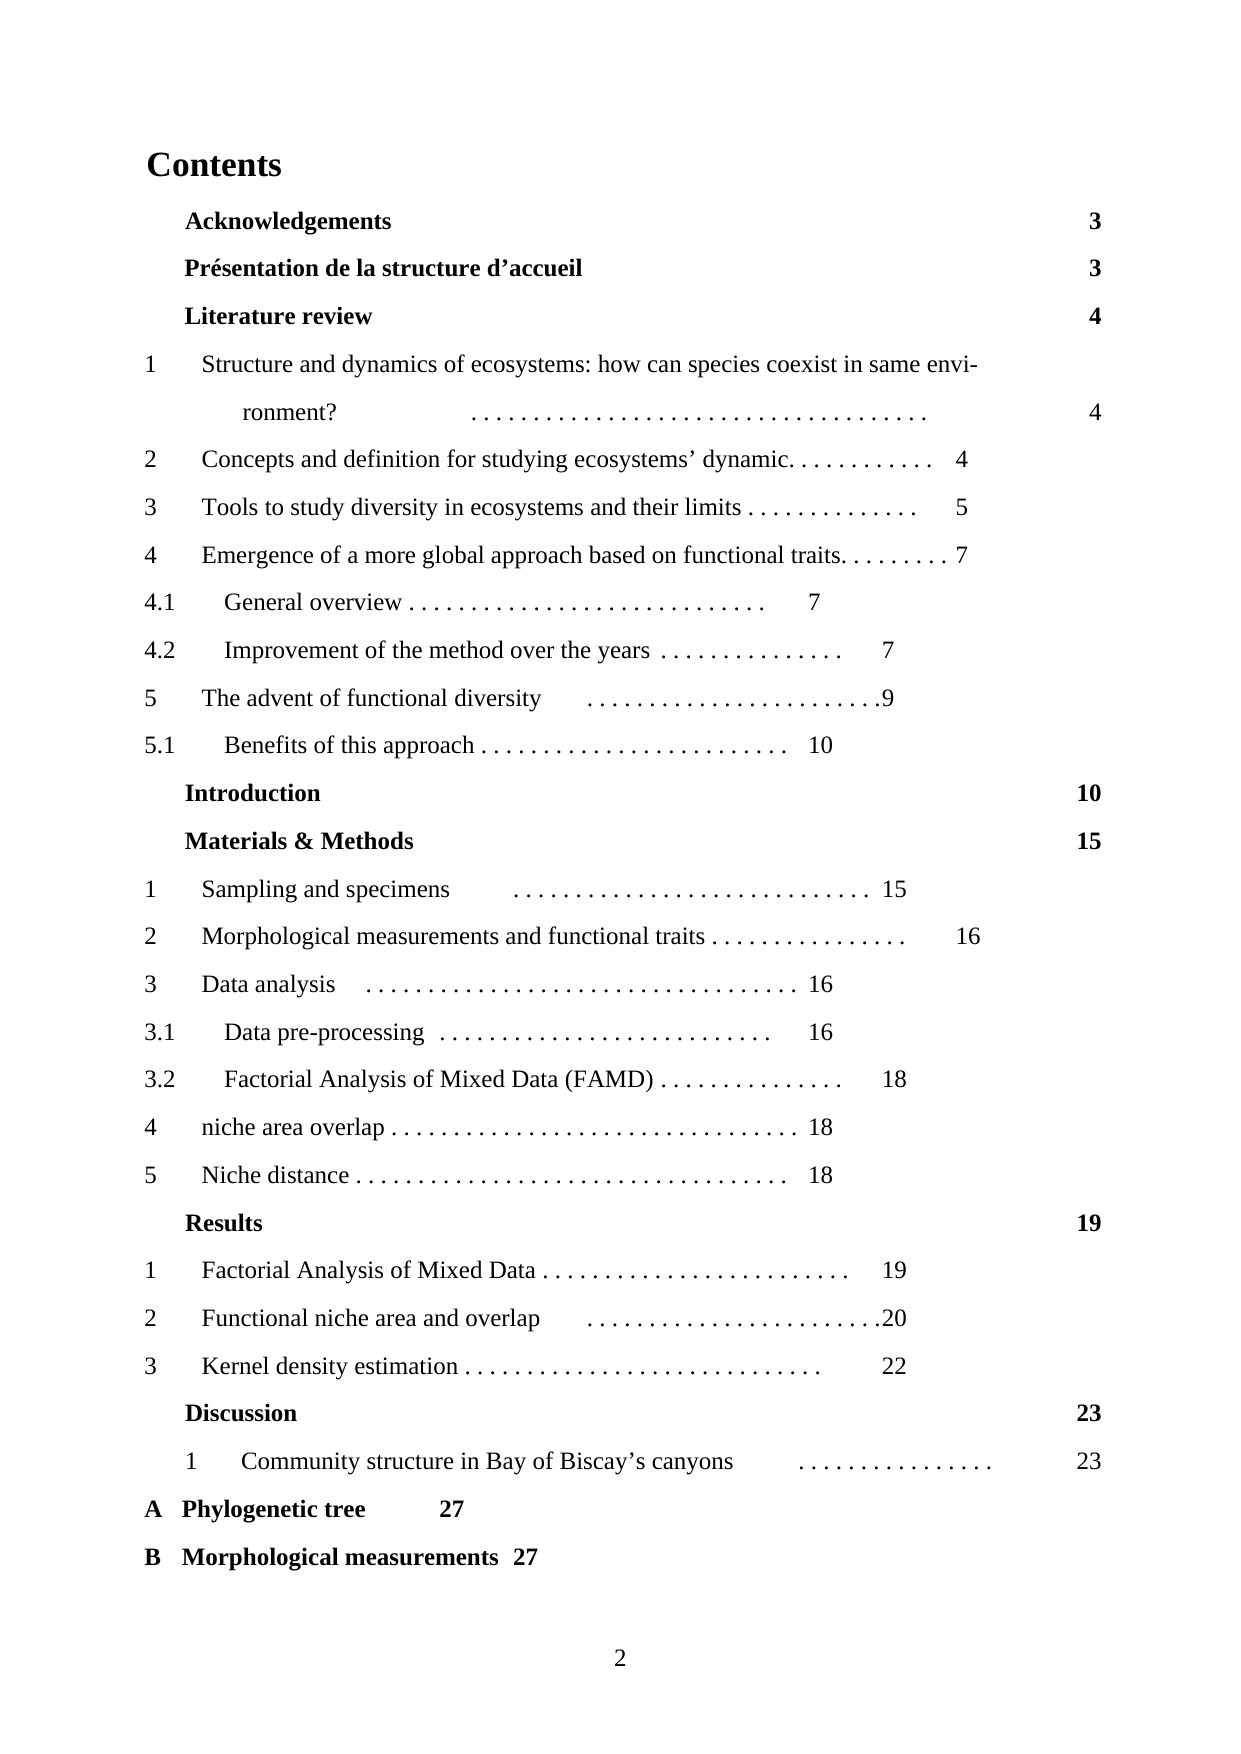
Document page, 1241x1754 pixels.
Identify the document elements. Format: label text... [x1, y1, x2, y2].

list Functional niche area and overlap . . . . . . . . . . . . . . . . . . . . . . . . 20 [144, 1303, 1101, 1332]
text Acknowledgements 3 [144, 206, 1101, 234]
list Structure and dynamics of ecosystems: how can species coexist in same envi- [144, 349, 1101, 378]
list General overview . . . . . . . . . . . . . . . . . . . . . . . . . . . . . 7 [144, 587, 1101, 616]
text Contents [146, 143, 1101, 184]
list The advent of functional diversity . . . . . . . . . . . . . . . . . . . . . . . . 9 [144, 683, 1101, 712]
text ronment? . . . . . . . . . . . . . . . . . . . . . . . . . . . . . . . . . . . . . 4 [144, 397, 1101, 425]
text Literature review 4 [144, 301, 1101, 330]
list Sampling and specimens . . . . . . . . . . . . . . . . . . . . . . . . . . . . . 15 [144, 874, 1101, 902]
list Data pre-processing . . . . . . . . . . . . . . . . . . . . . . . . . . . 16 [144, 1017, 1101, 1046]
list Niche distance . . . . . . . . . . . . . . . . . . . . . . . . . . . . . . . . . . . 18 [144, 1160, 1101, 1189]
list Tools to study diversity in ecosystems and their limits . . . . . . . . . . . . . . 5 [144, 492, 1101, 521]
list Morphological measurements 27 [144, 1542, 1101, 1570]
list niche area overlap . . . . . . . . . . . . . . . . . . . . . . . . . . . . . . . . . 18 [144, 1112, 1101, 1141]
list Improvement of the method over the years . . . . . . . . . . . . . . . 7 [144, 635, 1101, 664]
list Morphological measurements and functional traits . . . . . . . . . . . . . . . . 16 [144, 921, 1101, 950]
text Results 19 [144, 1208, 1101, 1236]
list Factorial Analysis of Mixed Data . . . . . . . . . . . . . . . . . . . . . . . . . 19 [144, 1255, 1101, 1284]
list Factorial Analysis of Mixed Data (FAMD) . . . . . . . . . . . . . . . 18 [144, 1064, 1101, 1093]
text Discussion 23 [144, 1398, 1101, 1427]
list Concepts and definition for studying ecosystems’ dynamic. . . . . . . . . . . . 4 [144, 444, 1101, 473]
text 1 Community structure in Bay of Biscay’s canyons . . . . . . . . . . . . . . . . 23 [144, 1446, 1101, 1475]
list Phylogenetic tree 27 [144, 1494, 1101, 1523]
text Materials & Methods 15 [144, 826, 1101, 855]
list Emergence of a more global approach based on functional traits. . . . . . . . . 7 [144, 540, 1101, 568]
list Data analysis . . . . . . . . . . . . . . . . . . . . . . . . . . . . . . . . . . . 16 [144, 969, 1101, 998]
list Benefits of this approach . . . . . . . . . . . . . . . . . . . . . . . . . 10 [144, 731, 1101, 759]
text Introduction 10 [144, 778, 1101, 807]
text Présentation de la structure d’accueil 3 [144, 253, 1101, 282]
list Kernel density estimation . . . . . . . . . . . . . . . . . . . . . . . . . . . . . 22 [144, 1351, 1101, 1379]
